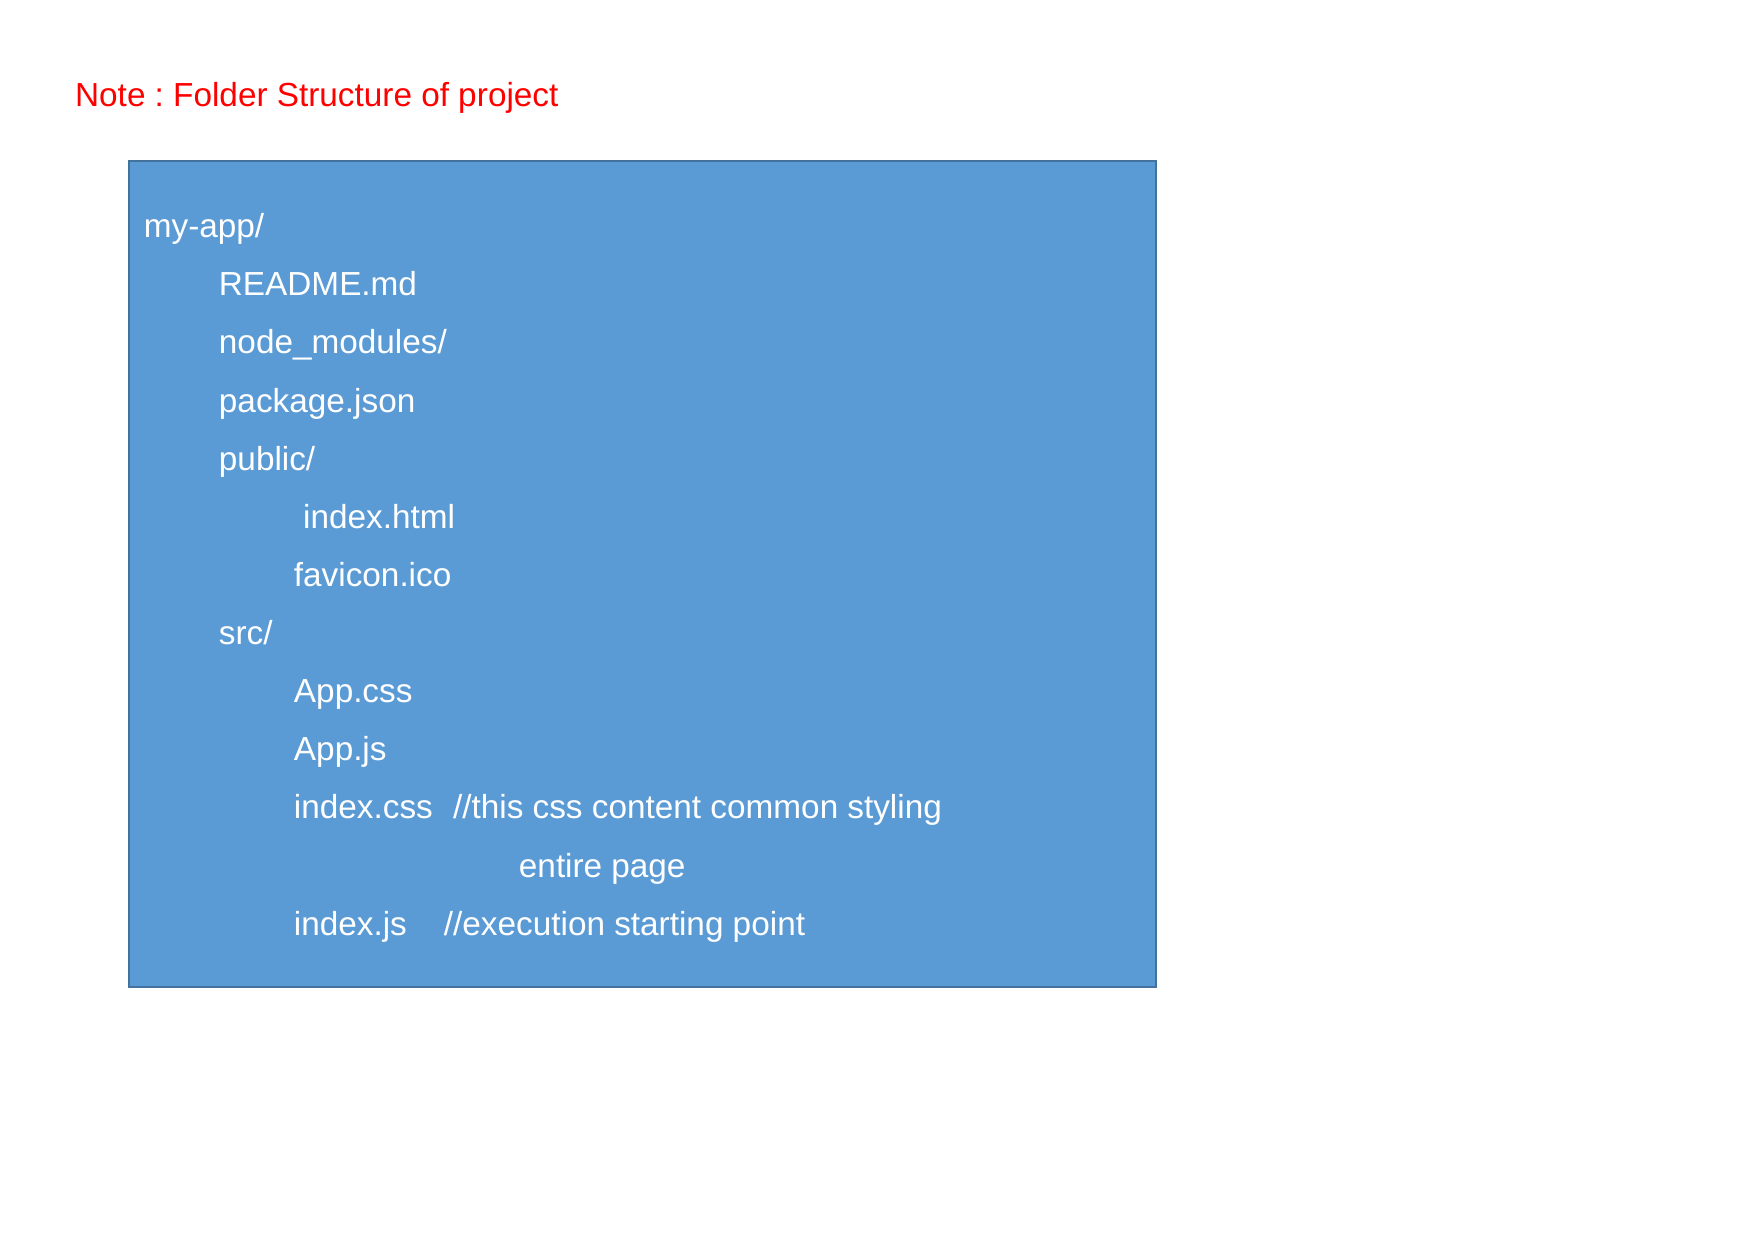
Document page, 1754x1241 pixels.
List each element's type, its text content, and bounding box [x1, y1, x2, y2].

text Note : Folder Structure of project [75, 75, 1679, 113]
